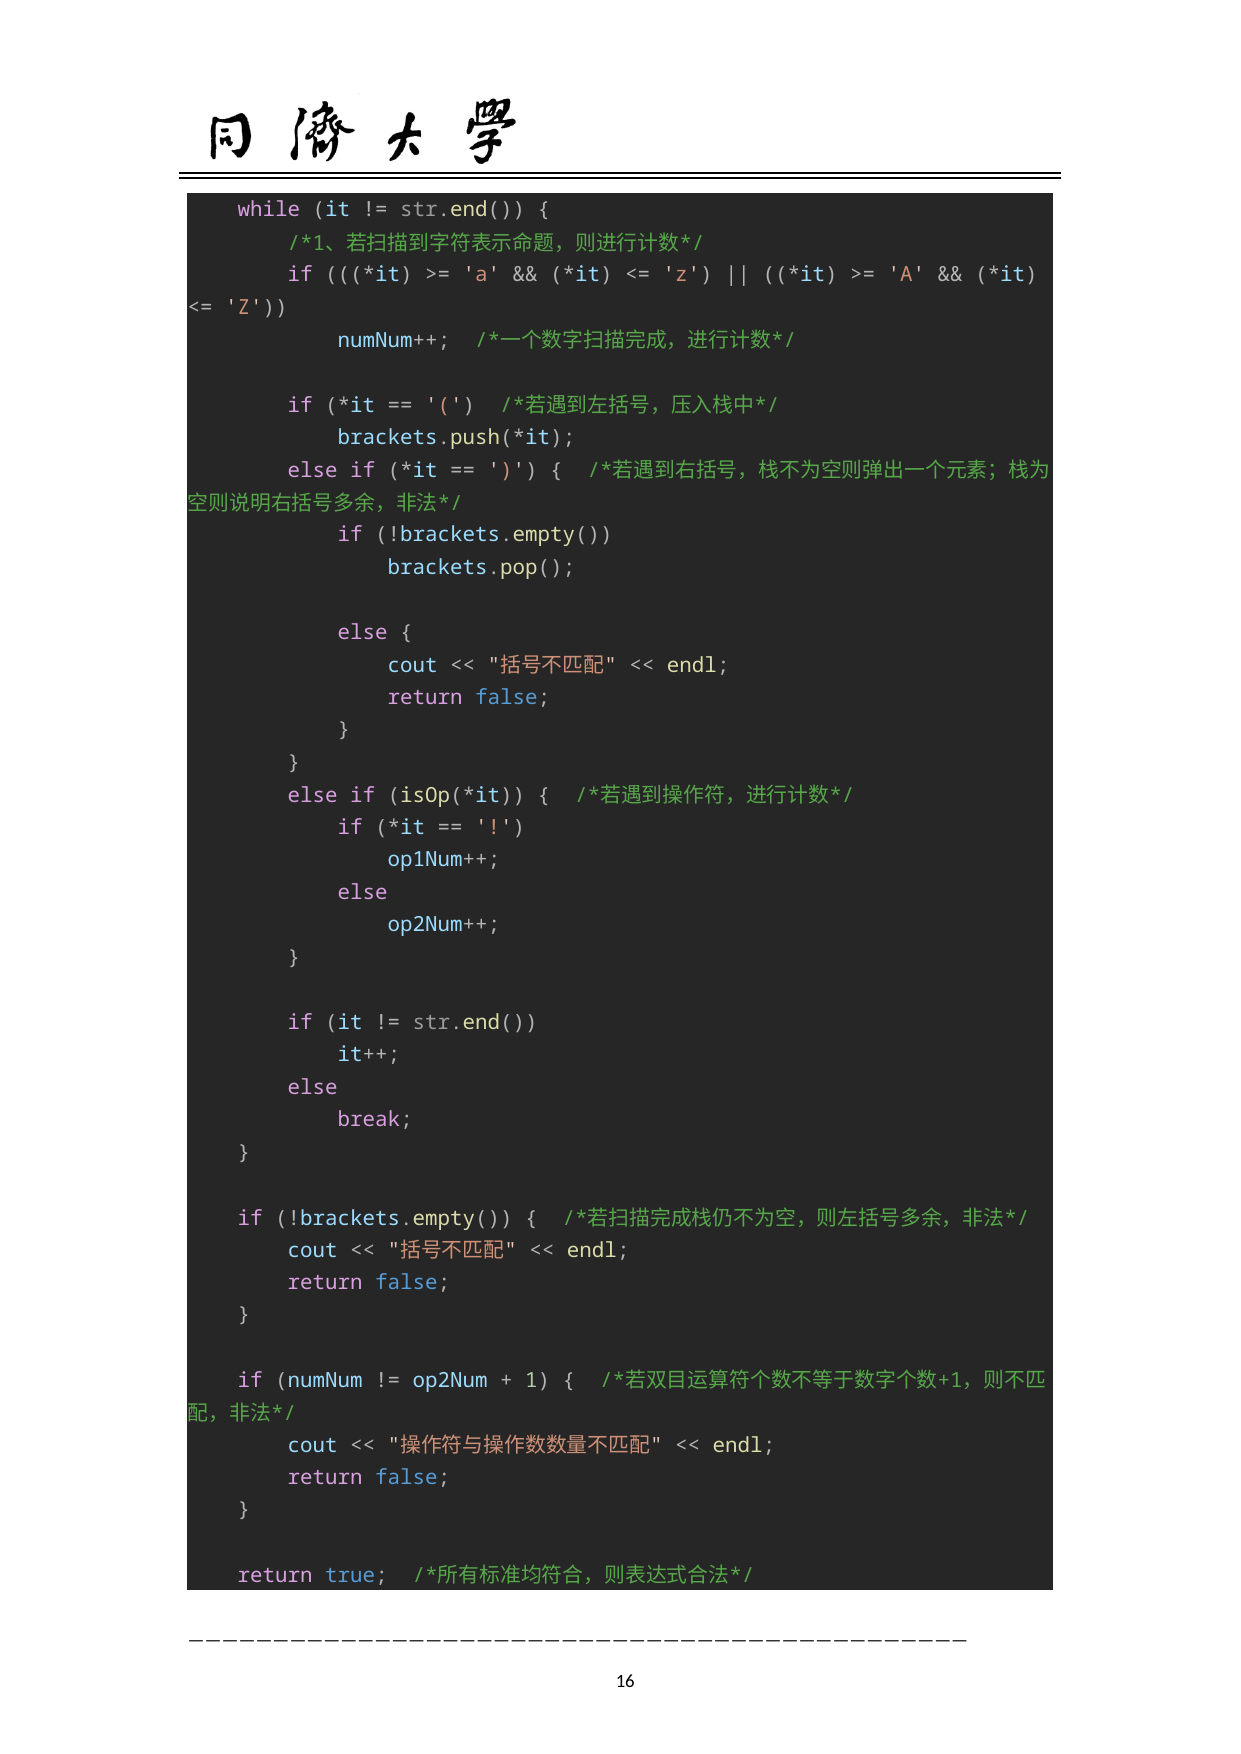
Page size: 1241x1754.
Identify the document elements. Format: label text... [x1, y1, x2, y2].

text op2Num++; [187, 908, 1053, 940]
text while (it != str.end()) { [187, 193, 1053, 225]
text if (*it == '(') /*若遇到左括号，压入栈中*/ [187, 388, 1053, 420]
text else { [187, 615, 1053, 648]
text return false; [187, 1265, 1053, 1298]
text } [187, 940, 1053, 973]
text cout << "括号不匹配" << endl; [187, 1233, 1053, 1265]
text if (!brackets.empty()) { /*若扫描完成栈仍不为空，则左括号多余，非法*/ [187, 1200, 1053, 1233]
text else if (*it == ')') { /*若遇到右括号，栈不为空则弹出一个元素；栈为空则说明右括号多余，非法*/ [187, 453, 1053, 518]
text if (*it == '!') [187, 810, 1053, 843]
text } [187, 745, 1053, 778]
text cout << "操作符与操作数数量不匹配" << endl; [187, 1428, 1053, 1460]
text brackets.push(*it); [187, 420, 1053, 453]
picture [187, 90, 535, 171]
text if (((*it) >= 'a' && (*it) <= 'z') || ((*it) >= 'A' && (*it) <= 'Z')) [187, 258, 1053, 323]
text break; [187, 1103, 1053, 1135]
text numNum++; /*一个数字扫描完成，进行计数*/ [187, 323, 1053, 355]
text } [187, 713, 1053, 745]
text return true; /*所有标准均符合，则表达式合法*/ [187, 1558, 1053, 1590]
text else if (isOp(*it)) { /*若遇到操作符，进行计数*/ [187, 778, 1053, 810]
text } [187, 1298, 1053, 1330]
text op1Num++; [187, 843, 1053, 875]
text it++; [187, 1038, 1053, 1070]
text cout << "括号不匹配" << endl; [187, 648, 1053, 680]
text return false; [187, 680, 1053, 713]
text return false; [187, 1460, 1053, 1493]
text if (it != str.end()) [187, 1005, 1053, 1038]
text } [187, 1493, 1053, 1525]
text else [187, 875, 1053, 908]
text if (!brackets.empty()) [187, 518, 1053, 550]
text brackets.pop(); [187, 550, 1053, 583]
text else [187, 1070, 1053, 1103]
text } [187, 1135, 1053, 1168]
text if (numNum != op2Num + 1) { /*若双目运算符个数不等于数字个数+1，则不匹配，非法*/ [187, 1363, 1053, 1428]
text /*1、若扫描到字符表示命题，则进行计数*/ [187, 225, 1053, 258]
